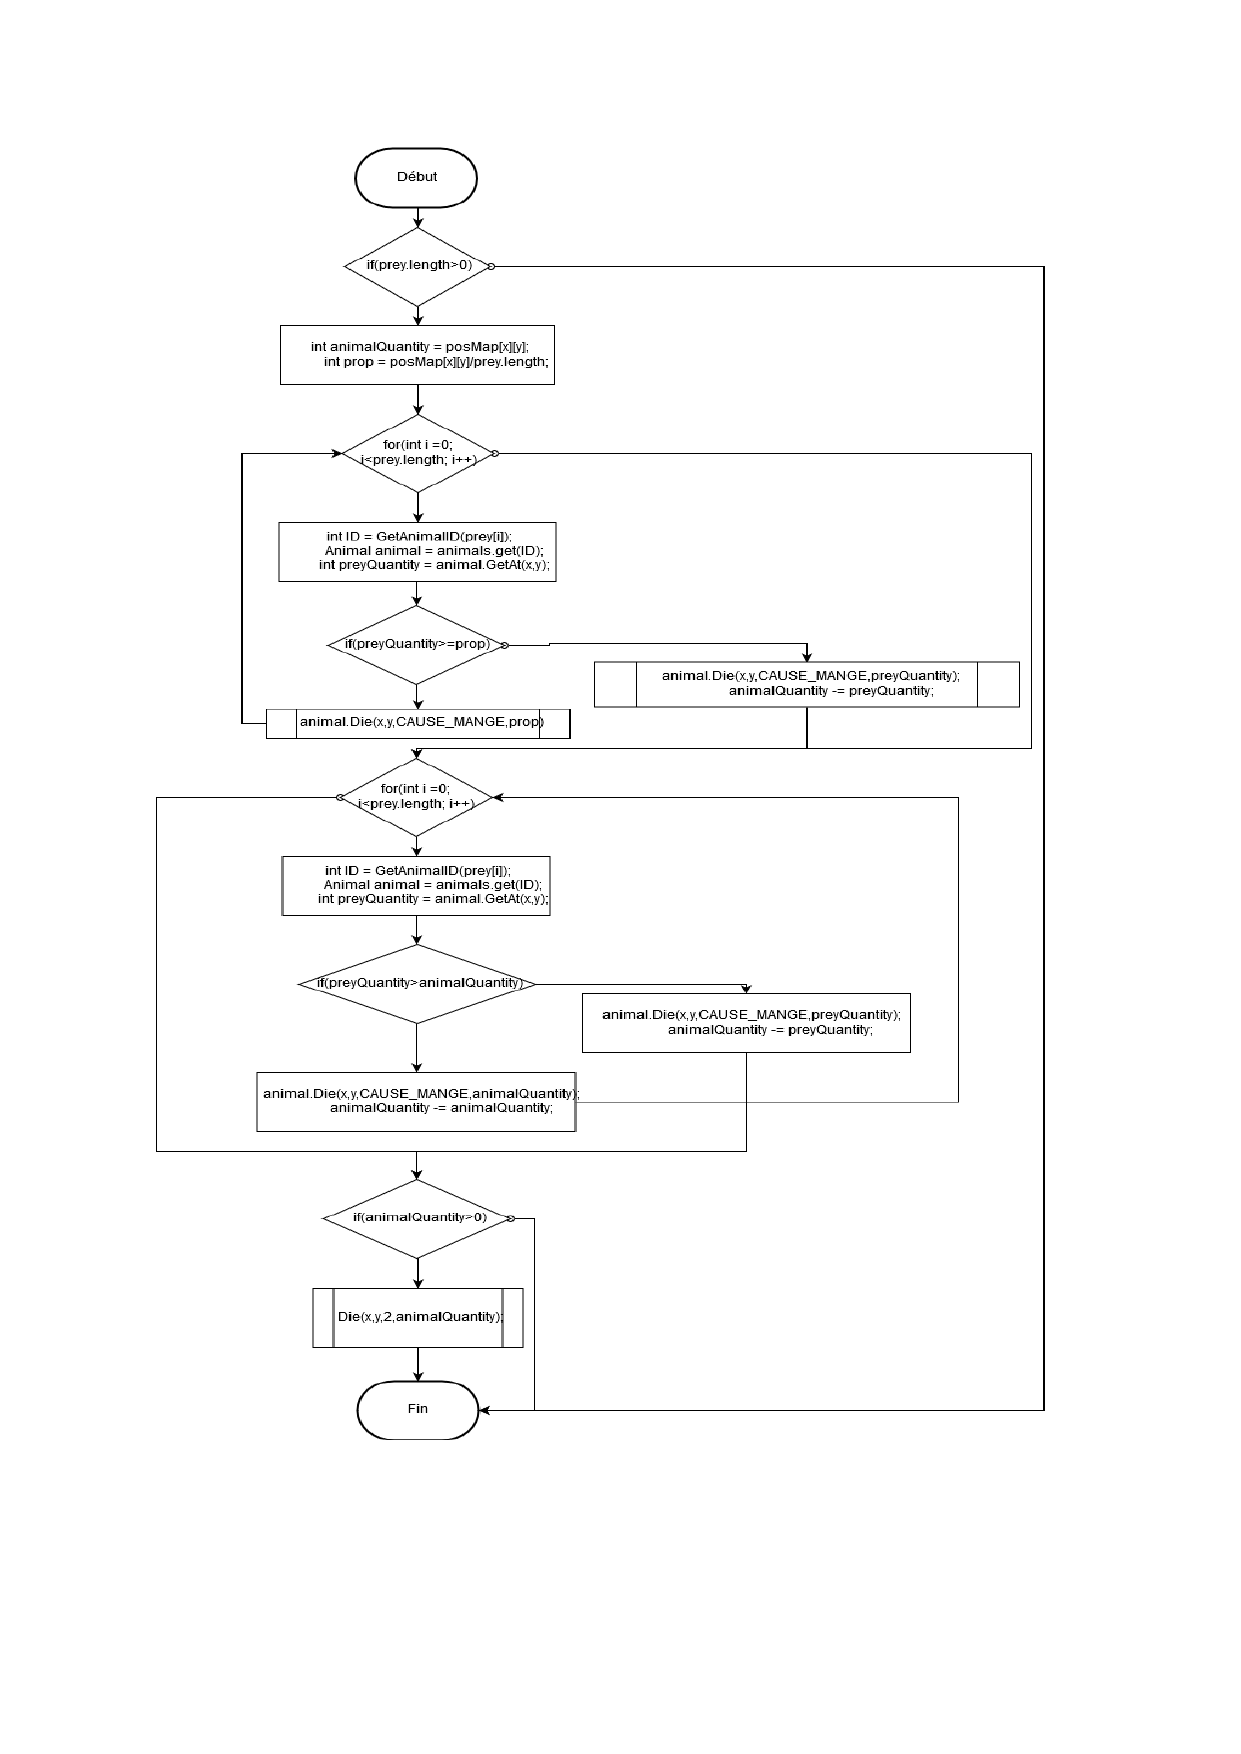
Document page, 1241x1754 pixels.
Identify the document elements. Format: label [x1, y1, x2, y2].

picture [147, 147, 1056, 1440]
